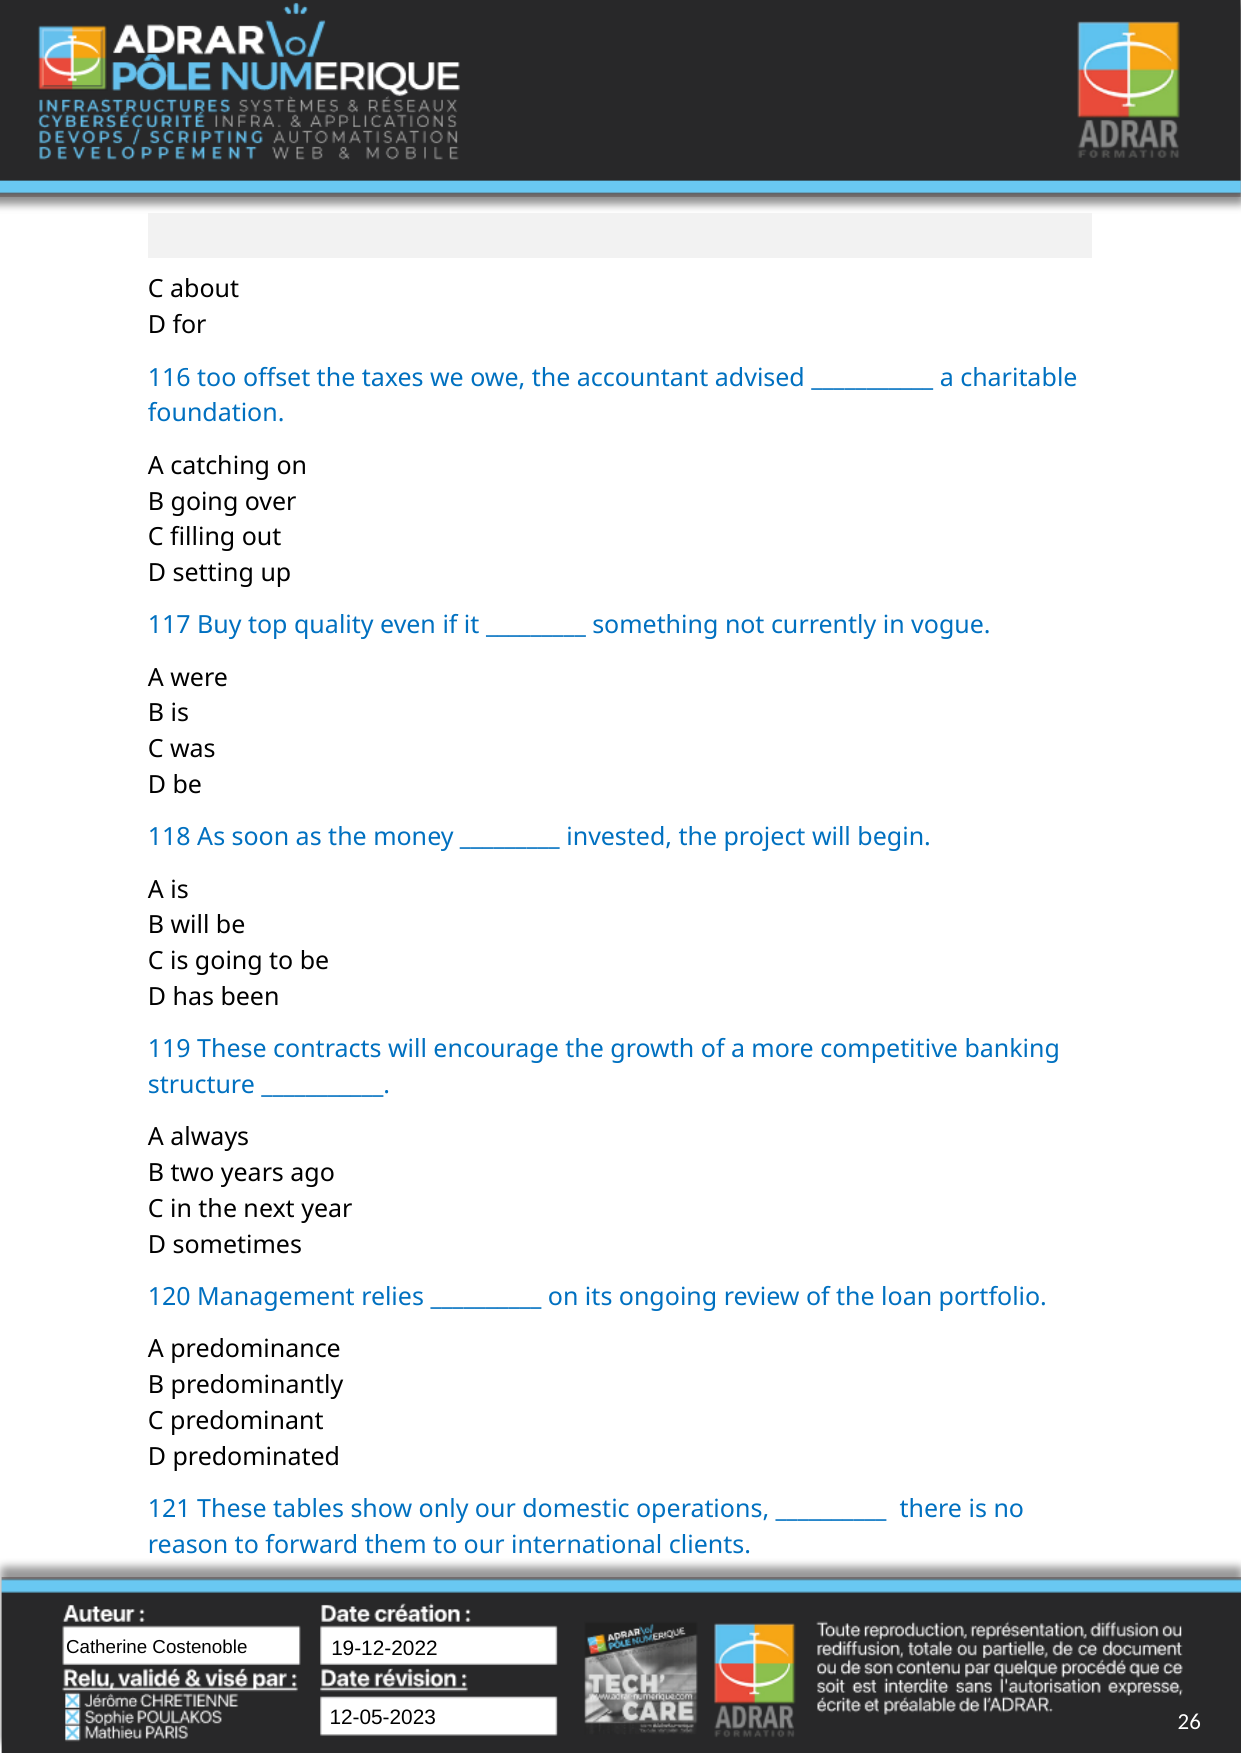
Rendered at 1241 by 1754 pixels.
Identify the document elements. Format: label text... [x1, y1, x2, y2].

text A were B is C was D be [148, 659, 1092, 801]
text 120 Management relies __________ on its ongoing review of the loan portfolio. [148, 1279, 1092, 1313]
text A is B will be C is going to be D has been [148, 871, 1092, 1013]
text A catching on B going over C filling out D setting up [148, 447, 1092, 589]
text 119 These contracts will encourage the growth of a more competitive banking structure ___________. [148, 1031, 1092, 1101]
text 121 These tables show only our domestic operations, __________ there is no reason to forward them to our international clients. [148, 1491, 1092, 1560]
text 118 As soon as the money _________ invested, the project will begin. [148, 819, 1092, 853]
text A always B two years ago C in the next year D sometimes [148, 1119, 1092, 1260]
picture [0, 0, 1241, 197]
text A with B of C about D for [148, 271, 1092, 341]
text 116 too offset the taxes we owe, the accountant advised ___________ a charitable foundation. [148, 359, 1092, 429]
text A predominance B predominantly C predominant D predominated [148, 1331, 1092, 1472]
picture [1, 1577, 1241, 1753]
text 117 Buy top quality even if it _________ something not currently in vogue. [148, 607, 1092, 641]
